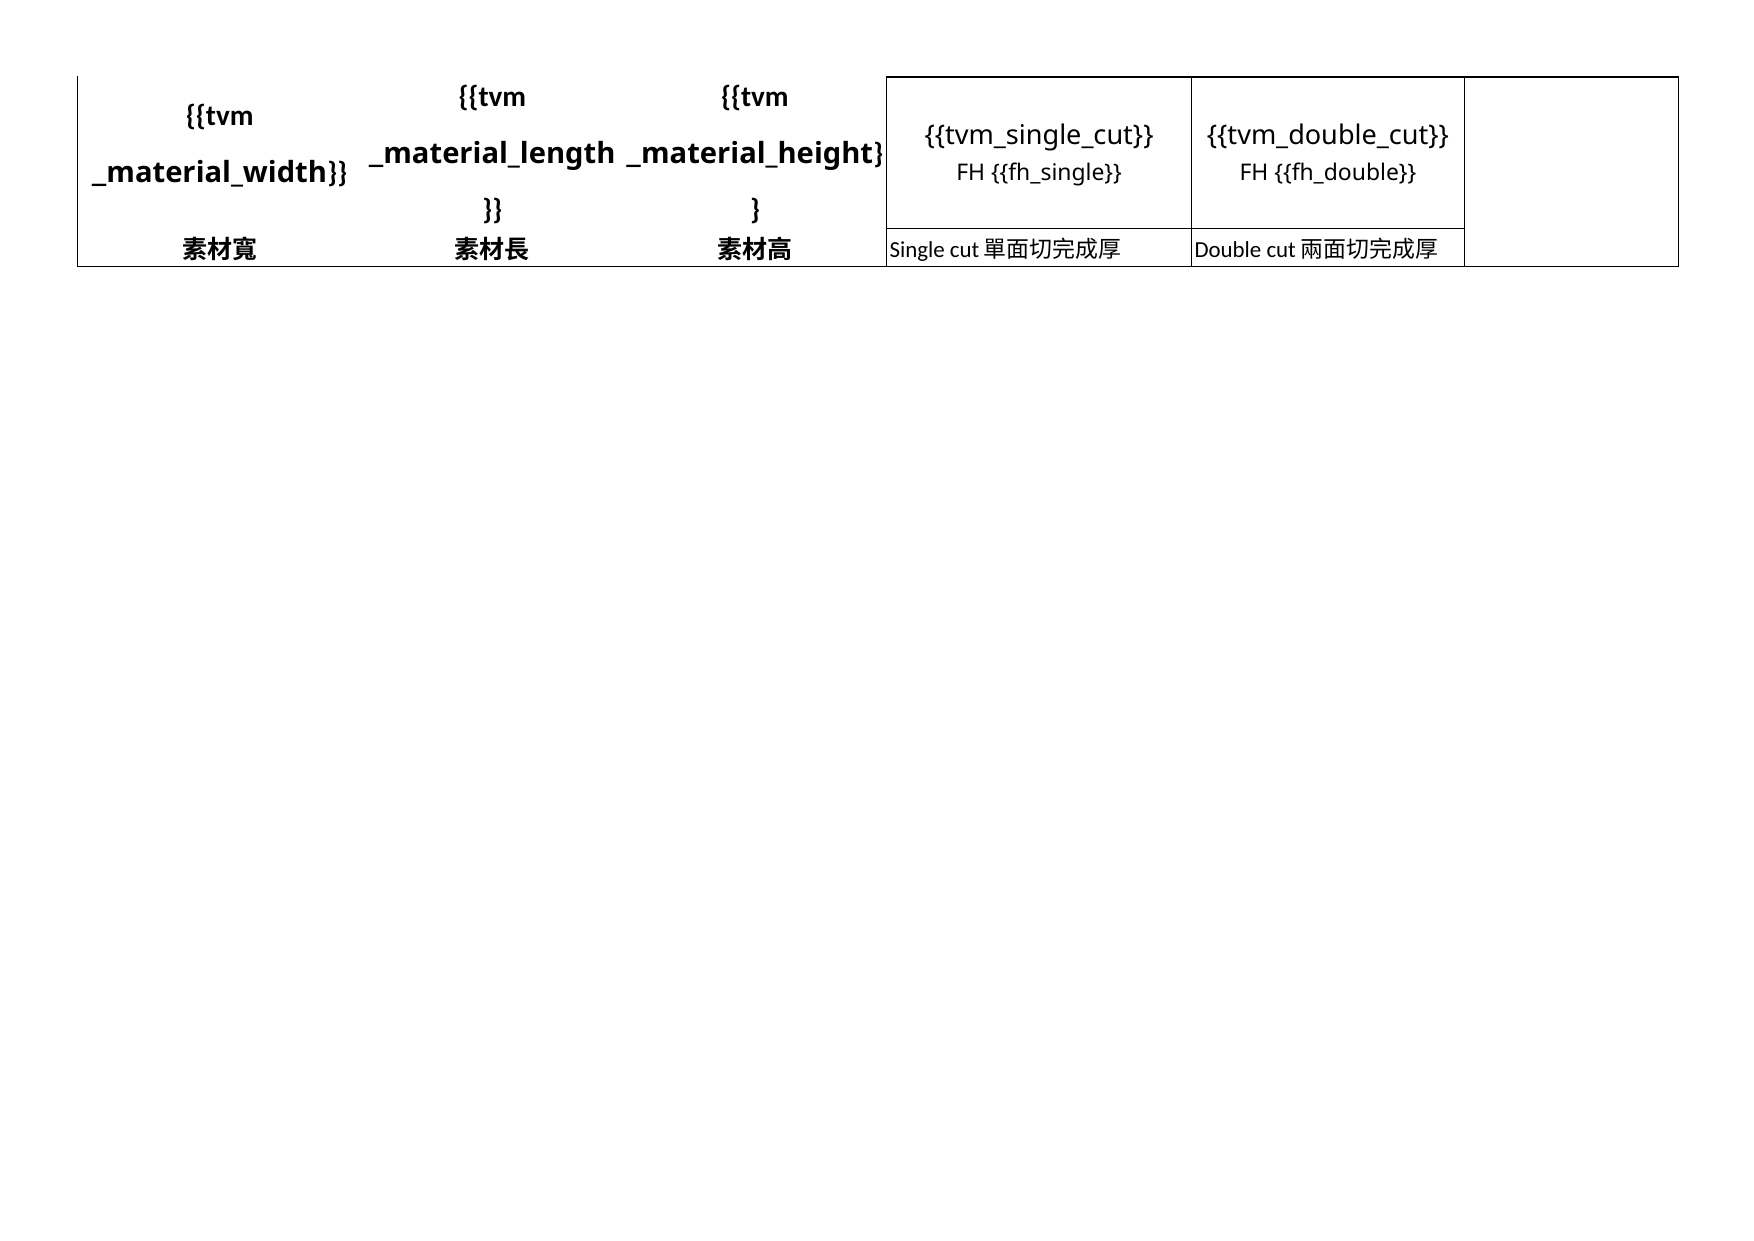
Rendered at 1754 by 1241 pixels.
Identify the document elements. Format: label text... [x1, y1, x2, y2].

table_cell {{tvm_double_cut}} FH {{fh_double}} [1192, 78, 1464, 227]
table_cell Double cut兩面切完成厚 [1192, 229, 1464, 266]
table_cell 素材寬 [78, 228, 361, 266]
table_cell 素材長 [361, 228, 623, 266]
table_cell {{tvm_material_width}} [78, 76, 361, 227]
table_cell {{tvm_single_cut}} FH {{fh_single}} [887, 78, 1191, 227]
table_cell {{tvm_material_length}} [361, 76, 623, 227]
table_cell 素材高 [623, 228, 886, 266]
table_cell Single cut單面切完成厚 [887, 229, 1191, 266]
table_cell {{tvm_material_height}} [623, 76, 886, 227]
table_cell [1465, 78, 1678, 266]
